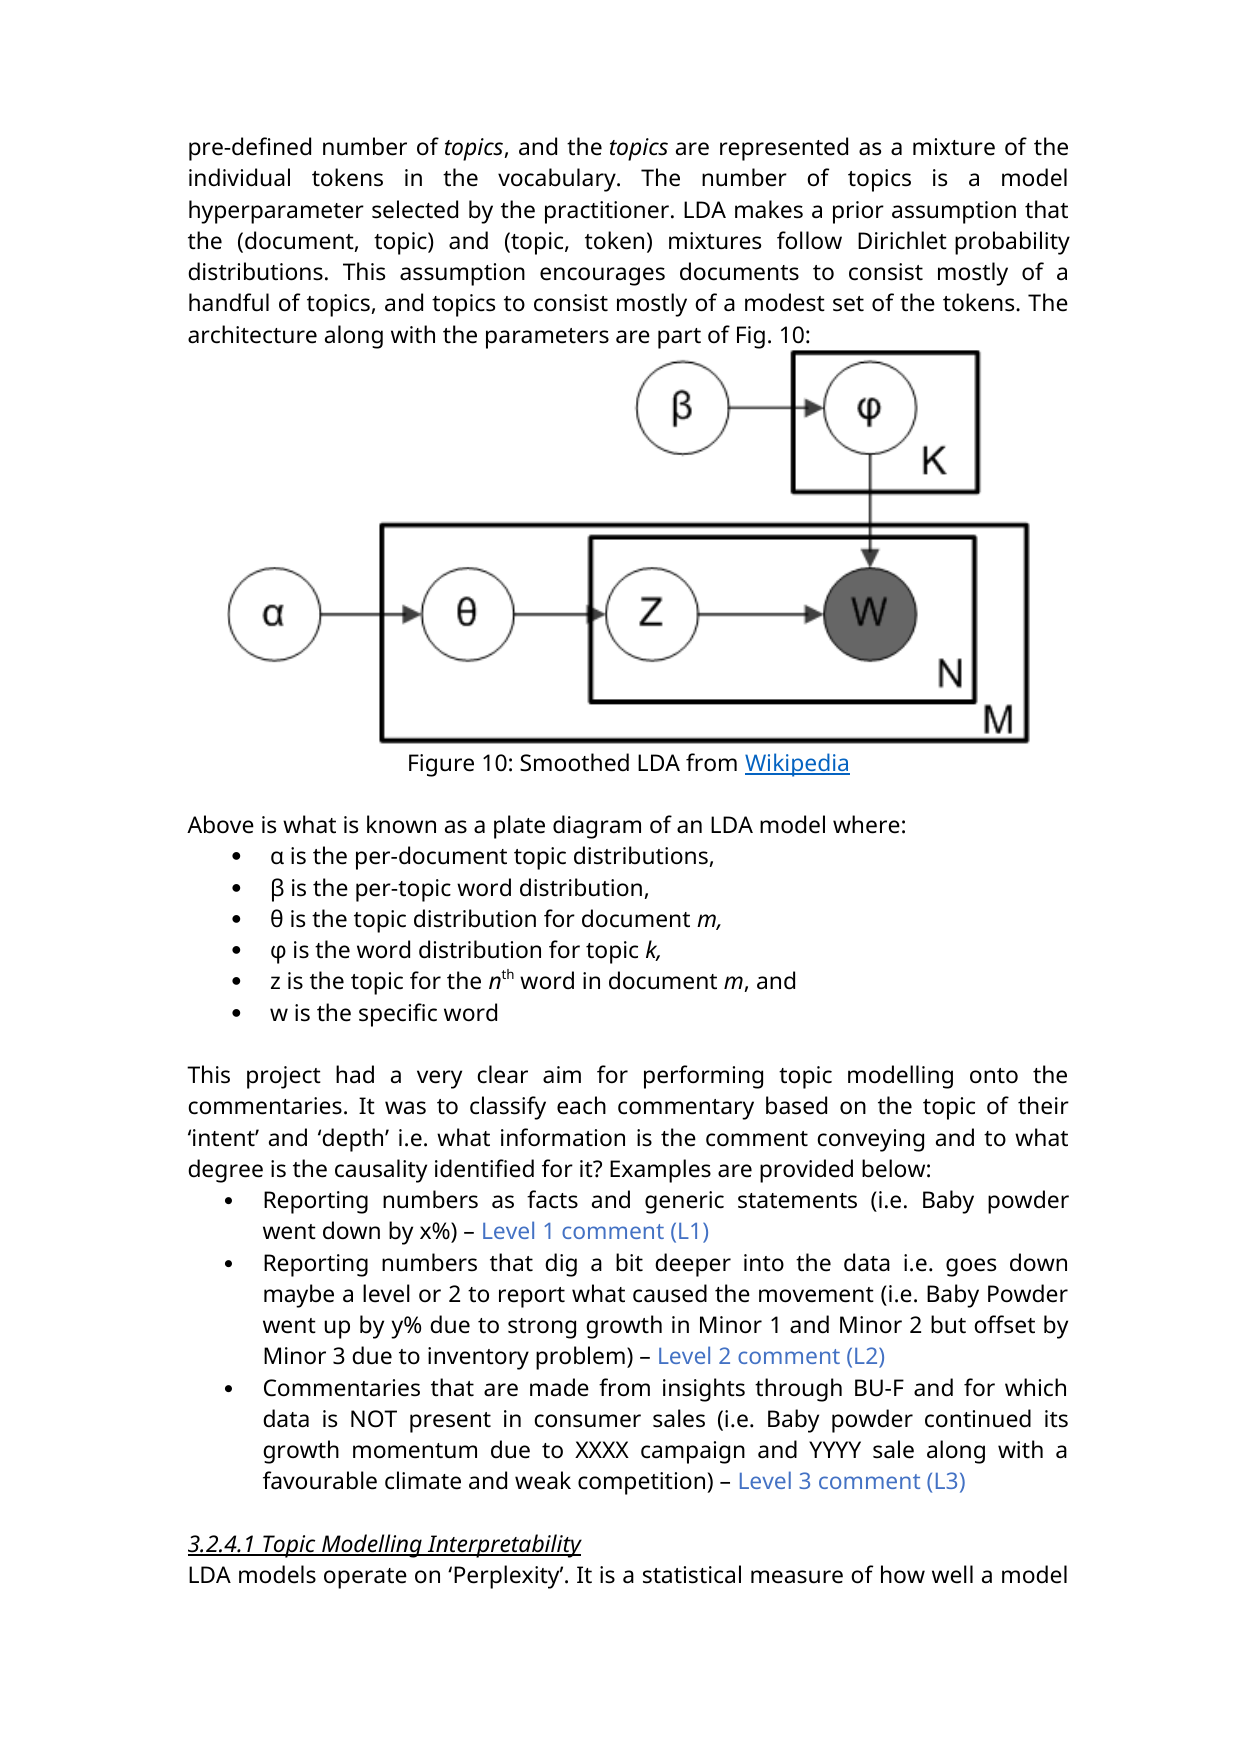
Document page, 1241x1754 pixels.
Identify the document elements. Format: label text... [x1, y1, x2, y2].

list β is the per-topic word distribution, [232, 872, 1070, 903]
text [187, 131, 1070, 350]
picture [227, 350, 1030, 747]
text Above is what is known as a plate diagram of an LDA model where: [187, 809, 1070, 840]
list θ is the topic distribution for document m, [232, 903, 1070, 934]
list w is the specific word [232, 997, 1070, 1028]
text Figure 10: Smoothed LDA from Wikipedia [187, 747, 1070, 778]
list z is the topic for the nth word in document m, and [232, 965, 1070, 997]
list α is the per-document topic distributions, [232, 840, 1070, 872]
text This project had a very clear aim for performing topic modelling onto the commentaries. It was to classify each commentary based on the topic of their ‘intent’ and ‘depth’ i.e. what information is the comment conveying and to what degree is the causality identified for it? Examples are provided below: [187, 1059, 1070, 1184]
list Commentaries that are made from insights through BU-F and for which data is NOT present in consumer sales (i.e. Baby powder continued its growth momentum due to XXXX campaign and YYYY sale along with a favourable climate and weak competition) – Level 3 comment (L3) [225, 1372, 1070, 1497]
list φ is the word distribution for topic k, [232, 934, 1070, 965]
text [187, 1559, 1070, 1590]
list Reporting numbers that dig a bit deeper into the data i.e. goes down maybe a level or 2 to report what caused the movement (i.e. Baby Powder went up by y% due to strong growth in Minor 1 and Minor 2 but offset by Minor 3 due to inventory problem) – Level 2 comment (L2) [225, 1247, 1070, 1372]
list Reporting numbers as facts and generic statements (i.e. Baby powder went down by x%) – Level 1 comment (L1) [225, 1184, 1070, 1247]
text 3.2.4.1 Topic Modelling Interpretability [187, 1528, 1070, 1559]
